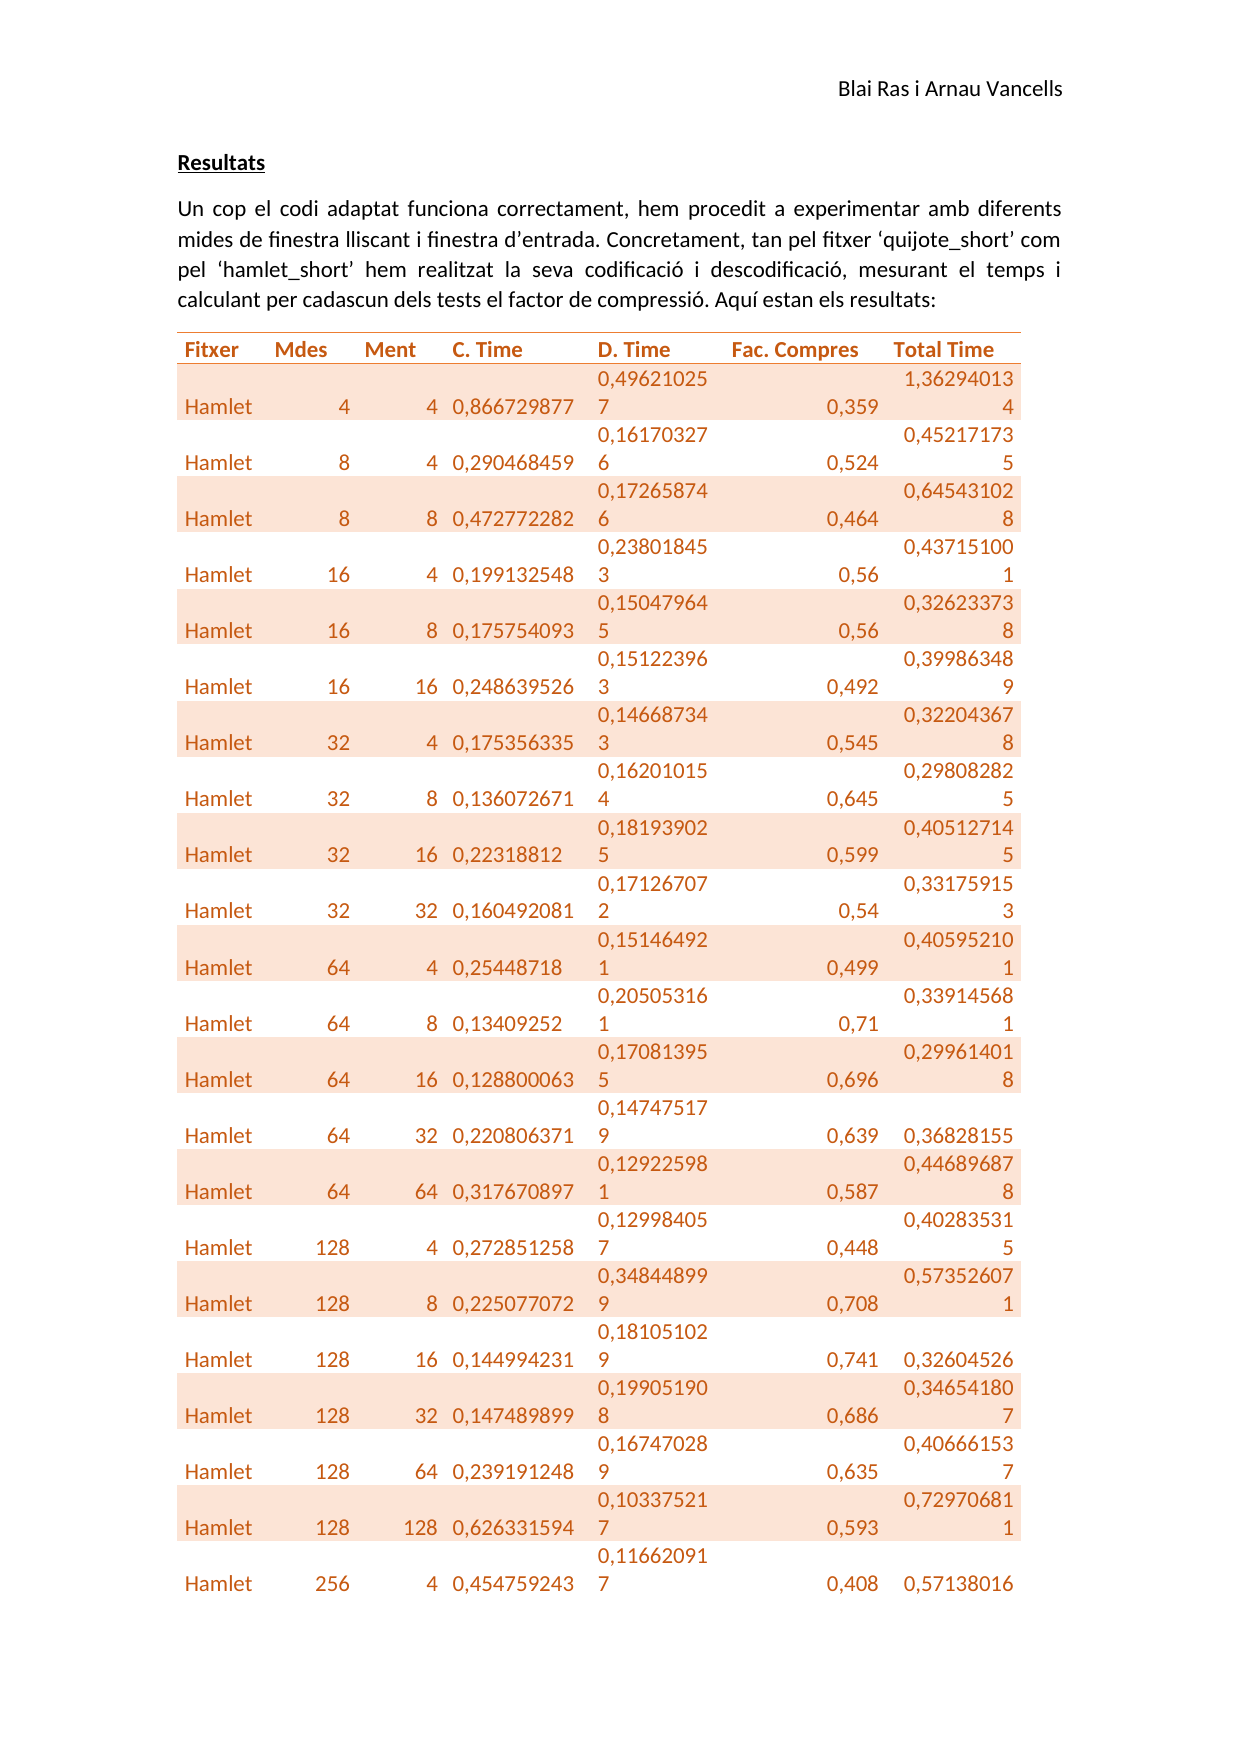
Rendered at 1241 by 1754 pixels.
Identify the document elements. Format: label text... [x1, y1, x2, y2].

table_cell 0,299614018 [886, 1037, 1021, 1093]
table_header Total Time [886, 333, 1021, 363]
table_cell 128 [267, 1205, 357, 1261]
table_cell 0,54 [724, 869, 886, 925]
table_cell 0,129225981 [590, 1149, 724, 1205]
table_cell 64 [267, 1149, 357, 1205]
table_cell Hamlet [177, 420, 267, 476]
table_cell 0,220806371 [445, 1093, 590, 1149]
table_cell 16 [357, 645, 445, 701]
table_cell 8 [357, 757, 445, 813]
table_cell 0,162010154 [590, 757, 724, 813]
table_cell 0,146687343 [590, 701, 724, 757]
table_cell 0,446896878 [886, 1149, 1021, 1205]
table_cell Hamlet [177, 1429, 267, 1485]
text Resultats [177, 148, 1063, 176]
table_cell Hamlet [177, 981, 267, 1037]
table_cell 0,405127145 [886, 813, 1021, 869]
table_cell 0,161703276 [590, 420, 724, 476]
table_cell 0,36828155 [886, 1093, 1021, 1149]
table_cell 128 [267, 1485, 357, 1541]
table_cell Hamlet [177, 701, 267, 757]
table_cell 0,496210257 [590, 364, 724, 420]
table_cell 0,452171735 [886, 420, 1021, 476]
table_header Fac. Compres [724, 333, 886, 363]
table_header Ment [357, 333, 445, 363]
table_cell Hamlet [177, 1485, 267, 1541]
table_cell 128 [357, 1485, 445, 1541]
table_cell Hamlet [177, 476, 267, 532]
table_cell 256 [267, 1541, 357, 1597]
table_cell 16 [357, 813, 445, 869]
table_cell 0,406661537 [886, 1429, 1021, 1485]
table_cell 0,205053161 [590, 981, 724, 1037]
table_cell 0,593 [724, 1485, 886, 1541]
table_cell 4 [357, 1541, 445, 1597]
table_cell 0,645 [724, 757, 886, 813]
table_cell 0,290468459 [445, 420, 590, 476]
table_cell 0,171267072 [590, 869, 724, 925]
table_cell 64 [267, 1037, 357, 1093]
table_cell 64 [357, 1149, 445, 1205]
table_cell 16 [357, 1037, 445, 1093]
table_cell Hamlet [177, 364, 267, 420]
table_cell 0,573526071 [886, 1261, 1021, 1317]
table_cell 0,181051029 [590, 1317, 724, 1373]
table_cell 0,238018453 [590, 533, 724, 588]
table_cell 0,317670897 [445, 1149, 590, 1205]
table_cell 8 [267, 420, 357, 476]
table_cell Hamlet [177, 1317, 267, 1373]
table_cell 0,71 [724, 981, 886, 1037]
table_cell 0,225077072 [445, 1261, 590, 1317]
table_cell 0,326233738 [886, 589, 1021, 644]
table_cell 0,22318812 [445, 813, 590, 869]
table_cell 0,167470289 [590, 1429, 724, 1485]
table_cell 0,359 [724, 364, 886, 420]
table_cell Hamlet [177, 925, 267, 981]
table_cell Hamlet [177, 1261, 267, 1317]
table_cell 0,348448999 [590, 1261, 724, 1317]
table_cell 0,172658746 [590, 476, 724, 532]
table_cell 1,362940134 [886, 364, 1021, 420]
table_cell 0,56 [724, 589, 886, 644]
table_cell Hamlet [177, 1541, 267, 1597]
table_cell 0,464 [724, 476, 886, 532]
table_cell 0,331759153 [886, 869, 1021, 925]
table_cell 0,437151001 [886, 533, 1021, 588]
table_cell 0,199132548 [445, 533, 590, 588]
table_cell 16 [357, 1317, 445, 1373]
table_cell 4 [357, 925, 445, 981]
table_cell 0,741 [724, 1317, 886, 1373]
table_cell 16 [267, 589, 357, 644]
table_cell Hamlet [177, 533, 267, 588]
table_cell 32 [357, 1373, 445, 1429]
table_cell 0,339145681 [886, 981, 1021, 1037]
table_cell Hamlet [177, 1149, 267, 1205]
table_cell 0,32604526 [886, 1317, 1021, 1373]
table_cell 0,524 [724, 420, 886, 476]
table_cell 0,448 [724, 1205, 886, 1261]
table_cell Hamlet [177, 645, 267, 701]
table_cell 0,639 [724, 1093, 886, 1149]
table_cell 0,696 [724, 1037, 886, 1093]
table_cell 0,170813955 [590, 1037, 724, 1093]
table_cell 0,103375217 [590, 1485, 724, 1541]
table_cell 0,346541807 [886, 1373, 1021, 1429]
table_cell 0,686 [724, 1373, 886, 1429]
table_cell 0,151464921 [590, 925, 724, 981]
table_cell 0,160492081 [445, 869, 590, 925]
table_cell 0,56 [724, 533, 886, 588]
table_cell 64 [267, 1093, 357, 1149]
table_cell 0,144994231 [445, 1317, 590, 1373]
table_cell 0,150479645 [590, 589, 724, 644]
table_header D. Time [590, 333, 724, 363]
table_cell 64 [267, 925, 357, 981]
text Un cop el codi adaptat funciona correctament, hem procedit a experimentar amb diferents mides de finestra lliscant i finestra d’entrada. Concretament, tan pel fitxer ‘quijote_short’ com pel ‘hamlet_short’ hem realitzat la seva codificació i descodificació, mesurant el temps i calculant per cadascun dels tests el factor de compressió. Aquí estan els resultats: [177, 194, 1063, 313]
table_cell 0,151223963 [590, 645, 724, 701]
table_cell 0,729706811 [886, 1485, 1021, 1541]
table_cell 64 [267, 981, 357, 1037]
table_cell 0,298082825 [886, 757, 1021, 813]
table_cell 64 [357, 1429, 445, 1485]
table_cell 128 [267, 1317, 357, 1373]
table_cell 4 [357, 701, 445, 757]
table_cell 32 [267, 757, 357, 813]
table_cell 128 [267, 1429, 357, 1485]
table_cell 0,25448718 [445, 925, 590, 981]
table_cell 128 [267, 1373, 357, 1429]
table_cell 8 [357, 981, 445, 1037]
table_cell 0,492 [724, 645, 886, 701]
table_cell 0,116620917 [590, 1541, 724, 1597]
table_header C. Time [445, 333, 590, 363]
table_cell 4 [357, 533, 445, 588]
table_cell 8 [357, 589, 445, 644]
table_cell 0,472772282 [445, 476, 590, 532]
table_cell 32 [267, 701, 357, 757]
table_cell 0,175356335 [445, 701, 590, 757]
table_cell 0,708 [724, 1261, 886, 1317]
table_cell 8 [357, 1261, 445, 1317]
table_cell 0,147475179 [590, 1093, 724, 1149]
table_cell 32 [267, 813, 357, 869]
table_cell Hamlet [177, 1205, 267, 1261]
table_cell 0,13409252 [445, 981, 590, 1037]
table_cell Hamlet [177, 1093, 267, 1149]
table_cell 0,239191248 [445, 1429, 590, 1485]
table_cell 0,599 [724, 813, 886, 869]
table_cell 16 [267, 533, 357, 588]
table_cell 0,408 [724, 1541, 886, 1597]
table_cell 0,199051908 [590, 1373, 724, 1429]
table_cell 0,128800063 [445, 1037, 590, 1093]
table_cell 8 [267, 476, 357, 532]
table_cell 0,248639526 [445, 645, 590, 701]
table_cell 0,175754093 [445, 589, 590, 644]
table_cell 0,322043678 [886, 701, 1021, 757]
table_cell 0,136072671 [445, 757, 590, 813]
table_cell 0,181939025 [590, 813, 724, 869]
table_cell Hamlet [177, 813, 267, 869]
table_cell Hamlet [177, 589, 267, 644]
table_cell 0,587 [724, 1149, 886, 1205]
table_cell 0,626331594 [445, 1485, 590, 1541]
table_cell 0,866729877 [445, 364, 590, 420]
table_cell 0,57138016 [886, 1541, 1021, 1597]
table_cell 0,545 [724, 701, 886, 757]
table_cell 32 [267, 869, 357, 925]
table_cell 0,635 [724, 1429, 886, 1485]
table_cell 16 [267, 645, 357, 701]
table_cell 0,272851258 [445, 1205, 590, 1261]
table_cell 4 [357, 420, 445, 476]
table_cell Hamlet [177, 1037, 267, 1093]
table_cell 0,499 [724, 925, 886, 981]
table_cell 0,454759243 [445, 1541, 590, 1597]
table_cell 4 [267, 364, 357, 420]
table_cell Hamlet [177, 869, 267, 925]
table_cell Hamlet [177, 757, 267, 813]
table_cell 4 [357, 364, 445, 420]
table_cell 32 [357, 1093, 445, 1149]
table_cell 8 [357, 476, 445, 532]
table_cell 0,129984057 [590, 1205, 724, 1261]
table_cell Hamlet [177, 1373, 267, 1429]
table_cell 0,147489899 [445, 1373, 590, 1429]
table_cell 4 [357, 1205, 445, 1261]
table_cell 0,645431028 [886, 476, 1021, 532]
table_cell 32 [357, 869, 445, 925]
table_cell 128 [267, 1261, 357, 1317]
table_cell 0,402835315 [886, 1205, 1021, 1261]
table_header Mdes [267, 333, 357, 363]
table_header Fitxer [177, 333, 267, 363]
table_cell 0,399863489 [886, 645, 1021, 701]
table_cell 0,405952101 [886, 925, 1021, 981]
